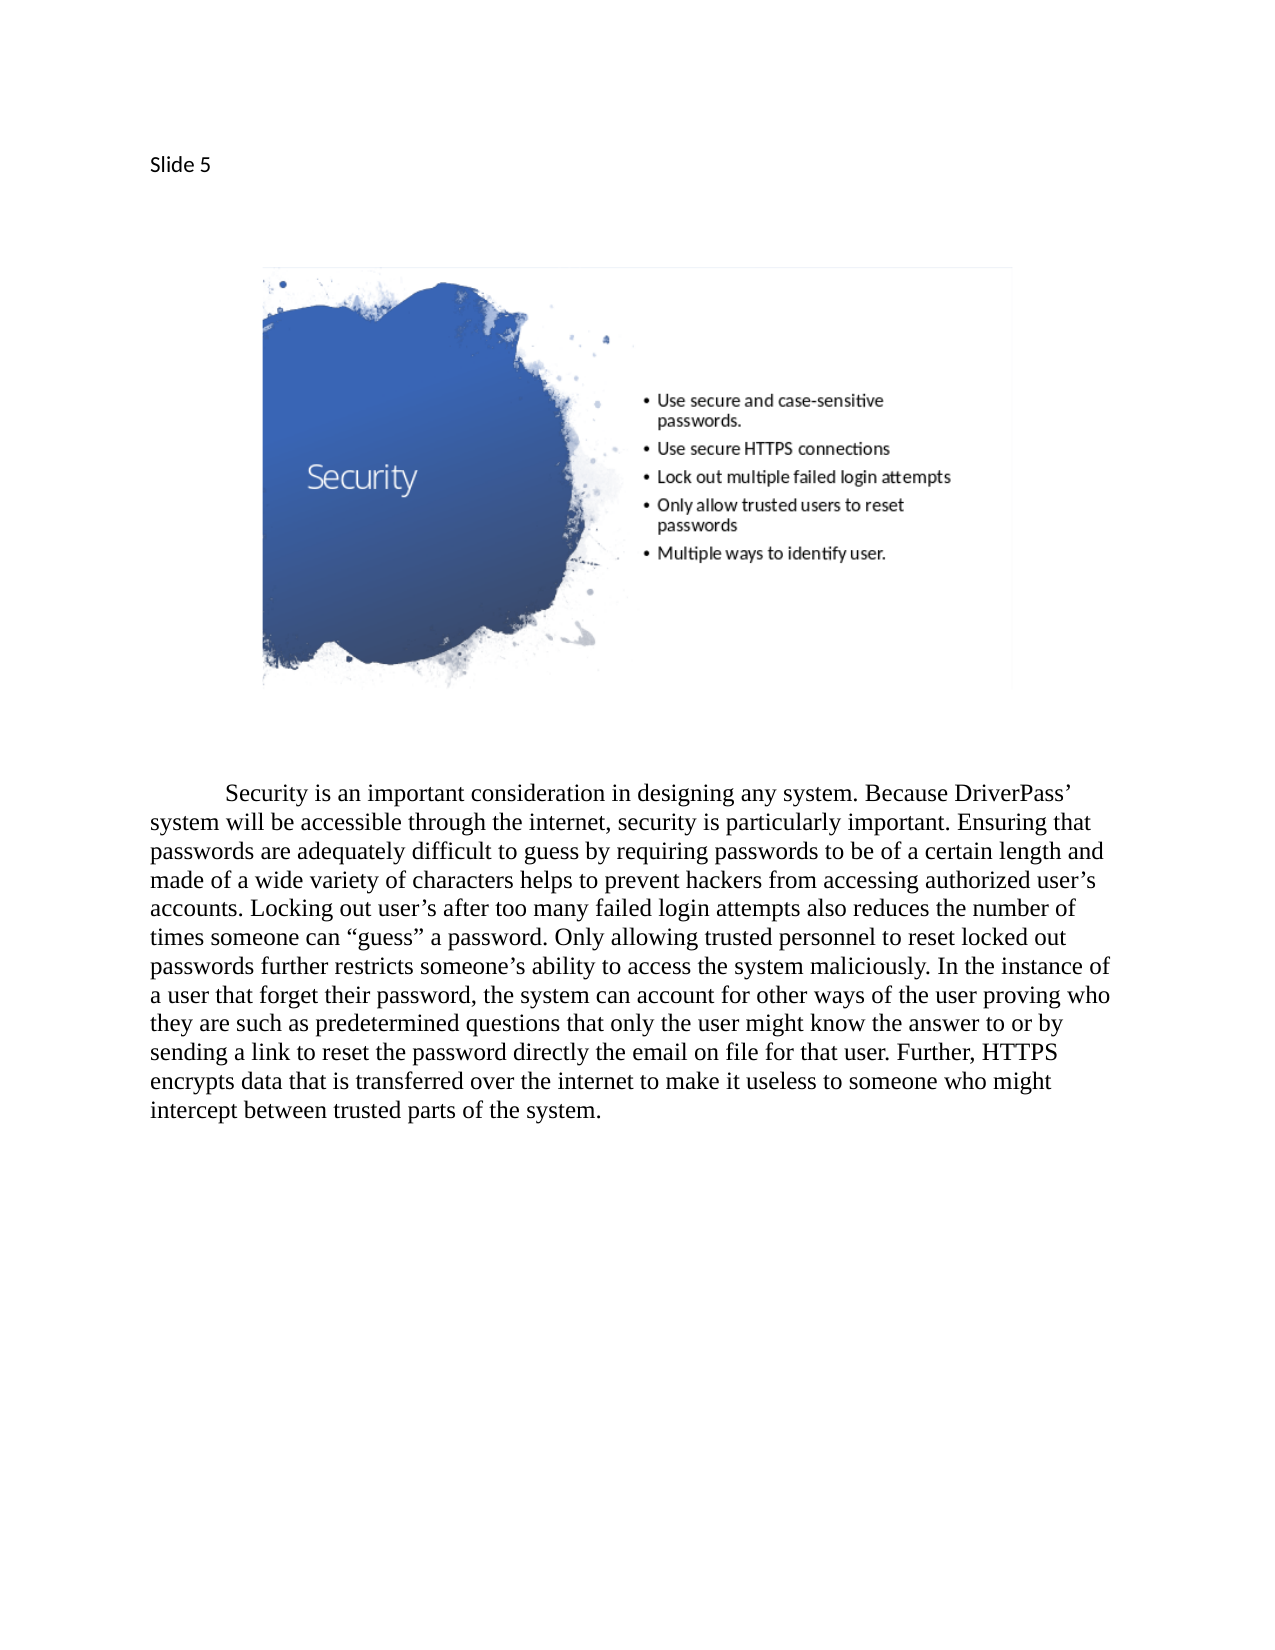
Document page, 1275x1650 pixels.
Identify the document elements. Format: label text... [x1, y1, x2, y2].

text Slide 5 [150, 150, 1125, 178]
text Security is an important consideration in designing any system. Because DriverPass’ system will be accessible through the internet, security is particularly important. Ensuring that passwords are adequately difficult to guess by requiring passwords to be of a certain length and made of a wide variety of characters helps to prevent hackers from accessing authorized user’s accounts. Locking out user’s after too many failed login attempts also reduces the number of times someone can “guess” a password. Only allowing trusted personnel to reset locked out passwords further restricts someone’s ability to access the system maliciously. In the instance of a user that forget their password, the system can account for other ways of the user proving who they are such as predetermined questions that only the user might know the answer to or by sending a link to reset the password directly the email on file for that user. Further, HTTPS encrypts data that is transferred over the internet to make it useless to someone who might intercept between trusted parts of the system. [150, 778, 1125, 1123]
